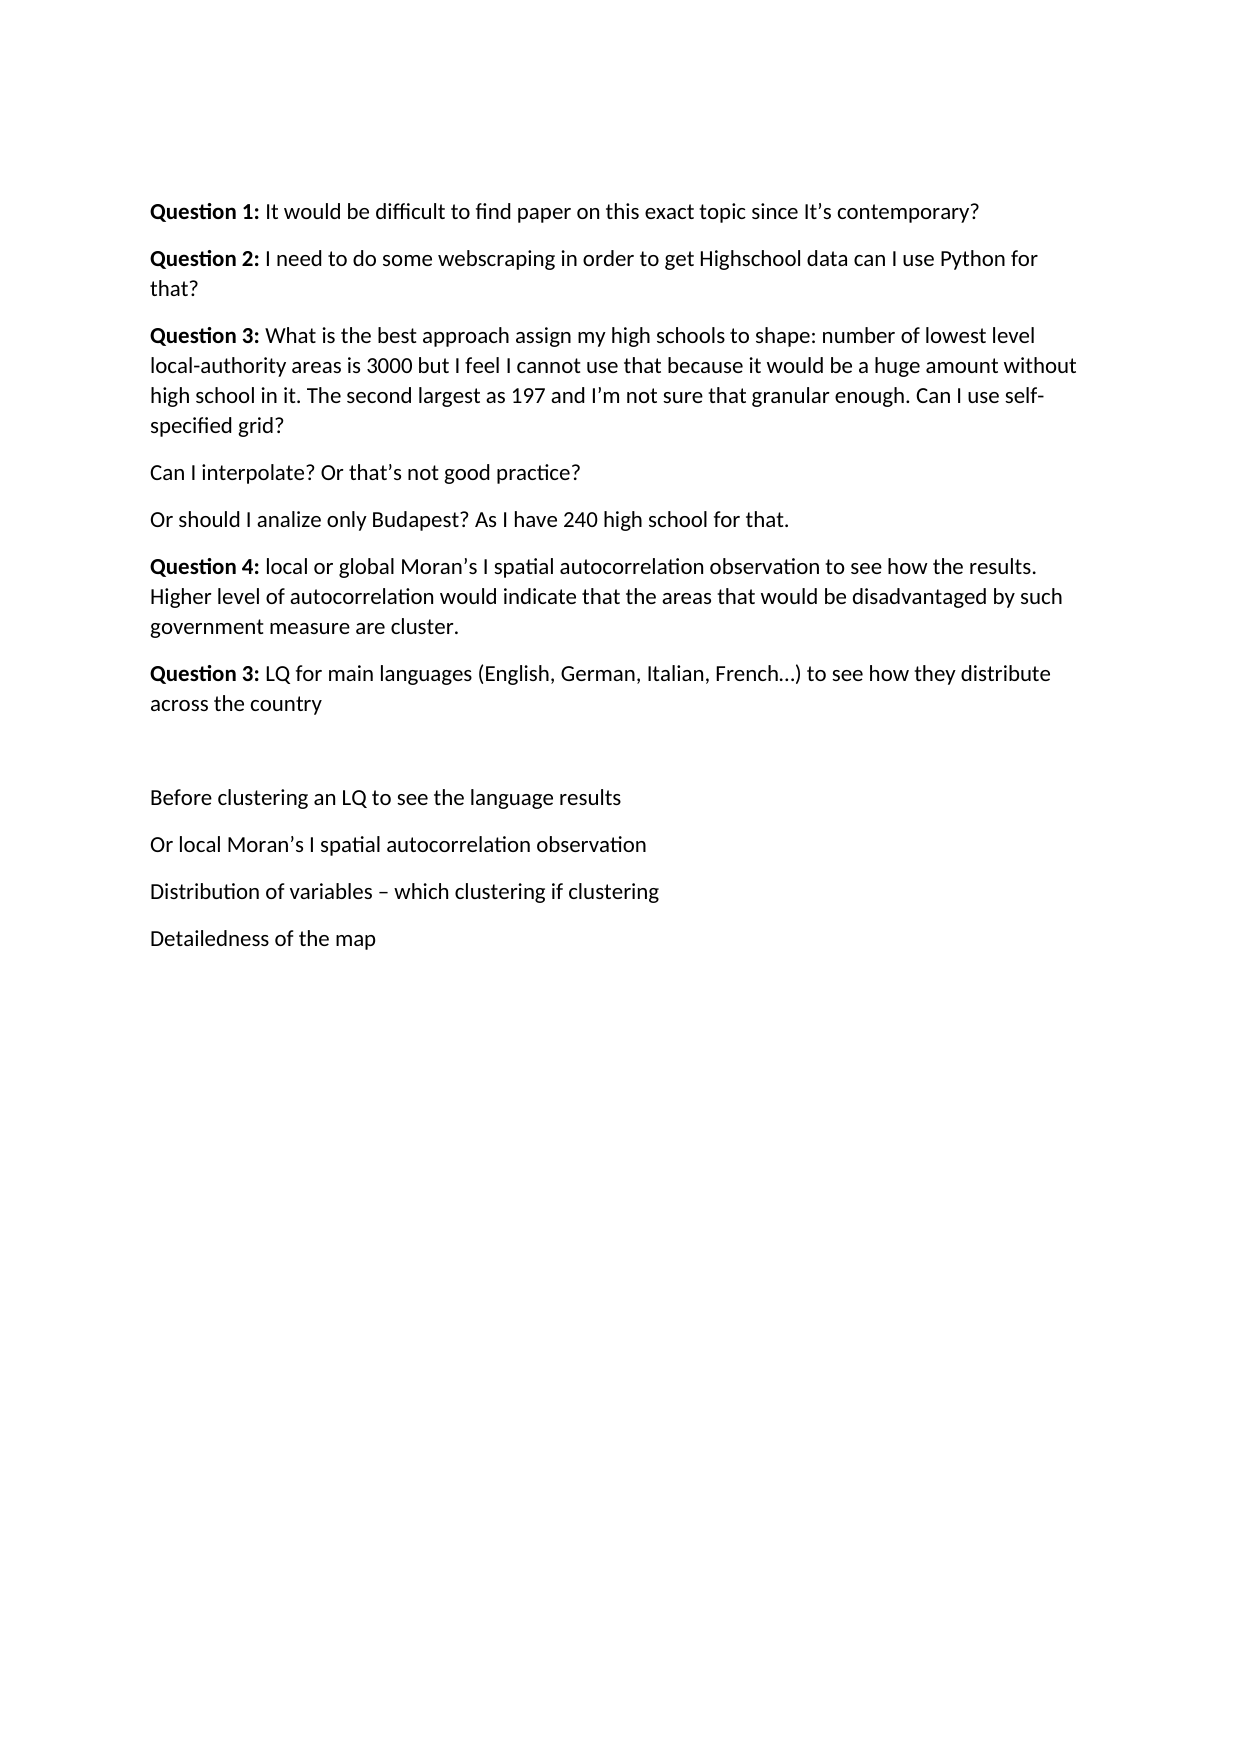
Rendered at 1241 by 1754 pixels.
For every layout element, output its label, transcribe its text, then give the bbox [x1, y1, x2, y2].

text Can I interpolate? Or that’s not good practice? [150, 458, 1090, 486]
text Before clustering an LQ to see the language results [150, 783, 1090, 811]
text Distribution of variables – which clustering if clustering [150, 877, 1090, 905]
text Question 2: I need to do some webscraping in order to get Highschool data can I use Python for that? [150, 244, 1090, 302]
text Or local Moran’s I spatial autocorrelation observation [150, 830, 1090, 858]
text Question 3: What is the best approach assign my high schools to shape: number of lowest level local-authority areas is 3000 but I feel I cannot use that because it would be a huge amount without high school in it. The second largest as 197 and I’m not sure that granular enough. Can I use self-specified grid? [150, 321, 1090, 439]
text Detailedness of the map [150, 924, 1090, 952]
text Question 4: local or global Moran’s I spatial autocorrelation observation to see how the results. Higher level of autocorrelation would indicate that the areas that would be disadvantaged by such government measure are cluster. [150, 552, 1090, 641]
text Or should I analize only Budapest? As I have 240 high school for that. [150, 505, 1090, 533]
text Question 1: It would be difficult to find paper on this exact topic since It’s contemporary? [150, 197, 1090, 225]
text Question 3: LQ for main languages (English, German, Italian, French…) to see how they distribute across the country [150, 659, 1090, 718]
